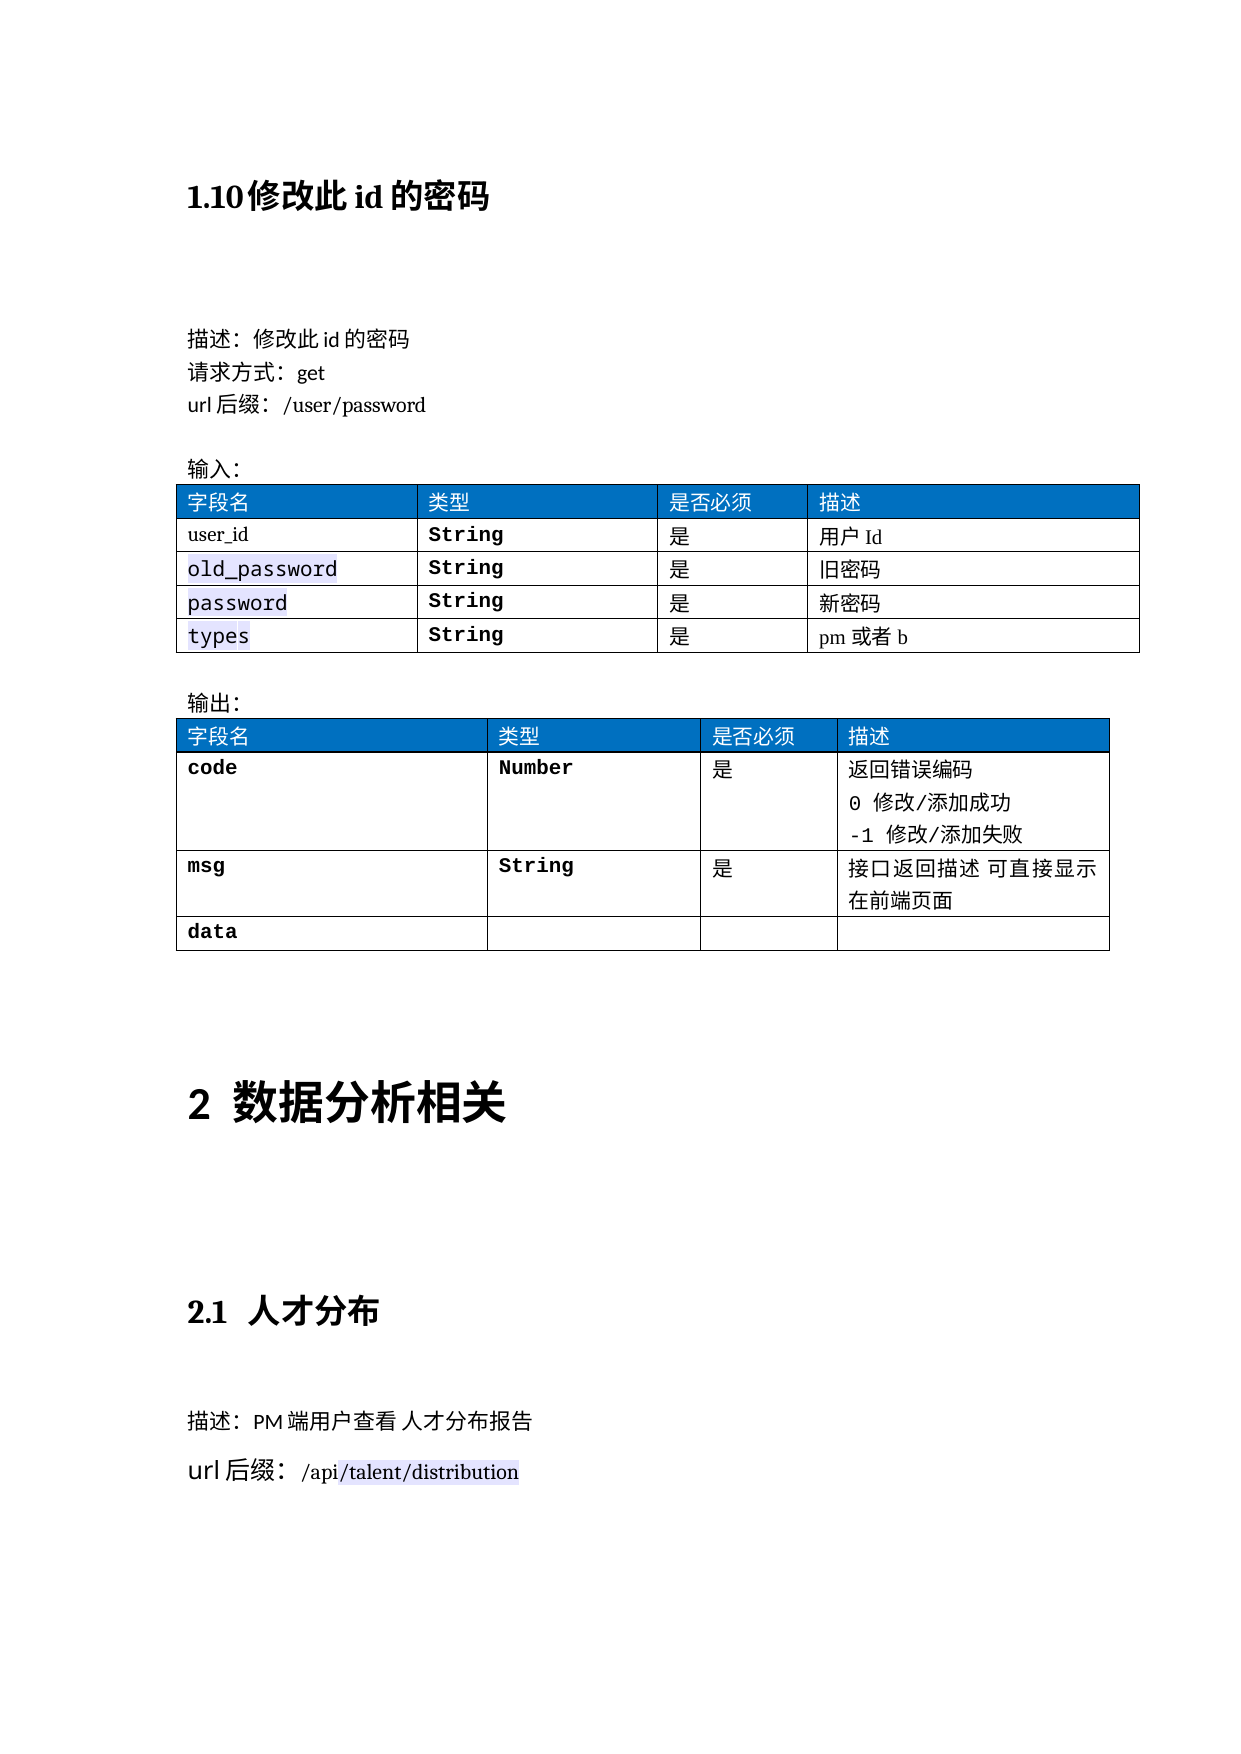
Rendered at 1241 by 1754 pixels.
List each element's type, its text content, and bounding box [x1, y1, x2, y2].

text 请求方式：get [187, 354, 1053, 387]
table_cell 用户Id [808, 519, 1139, 551]
text url后缀：/user/password [187, 387, 1053, 419]
table_cell 是 [658, 586, 807, 618]
table_cell data [177, 917, 487, 949]
table_header 是否必须 [658, 485, 807, 518]
table_cell msg [177, 851, 487, 916]
table_cell code [177, 753, 487, 850]
text 输入： [187, 452, 1053, 484]
subtitle 修改此id的密码 [187, 162, 1053, 227]
table_header 是否必须 [701, 719, 837, 751]
table_cell 新密码 [808, 586, 1139, 618]
table_cell String [418, 619, 657, 652]
table_cell 接口返回描述 可直接显示在前端页面 [838, 851, 1109, 916]
table_cell [701, 917, 837, 949]
table_cell 旧密码 [808, 552, 1139, 585]
text 描述：修改此id的密码 [187, 322, 1053, 354]
table_cell 是 [658, 619, 807, 652]
subtitle 人才分布 [187, 1276, 1053, 1341]
subtitle 数据分析相关 [187, 1051, 1053, 1148]
table_cell [838, 917, 1109, 949]
table_header 字段名 [177, 485, 417, 518]
table_cell String [418, 586, 657, 618]
table_cell Number [488, 753, 700, 850]
table_header 类型 [488, 719, 700, 751]
table_cell String [418, 552, 657, 585]
table_cell 是 [701, 753, 837, 850]
table_header 描述 [838, 719, 1109, 751]
table_cell 返回错误编码 0 修改/添加成功 -1 修改/添加失败 [838, 753, 1109, 850]
table_cell String [488, 851, 700, 916]
table_cell [488, 917, 700, 949]
text 输出： [187, 685, 1053, 718]
text 描述：PM端用户查看 人才分布报告 [187, 1404, 1053, 1436]
table_header 类型 [418, 485, 657, 518]
table_cell Stringg [418, 519, 657, 551]
table_cell 是 [701, 851, 837, 916]
table_header 描述 [808, 485, 1139, 518]
table_cell 是 [658, 552, 807, 585]
text url后缀：/api/talent/distribution [187, 1436, 1053, 1501]
table_cell pm 或者 b [808, 619, 1139, 652]
table_header 字段名 [177, 719, 487, 751]
table_cell 是 [658, 519, 807, 551]
